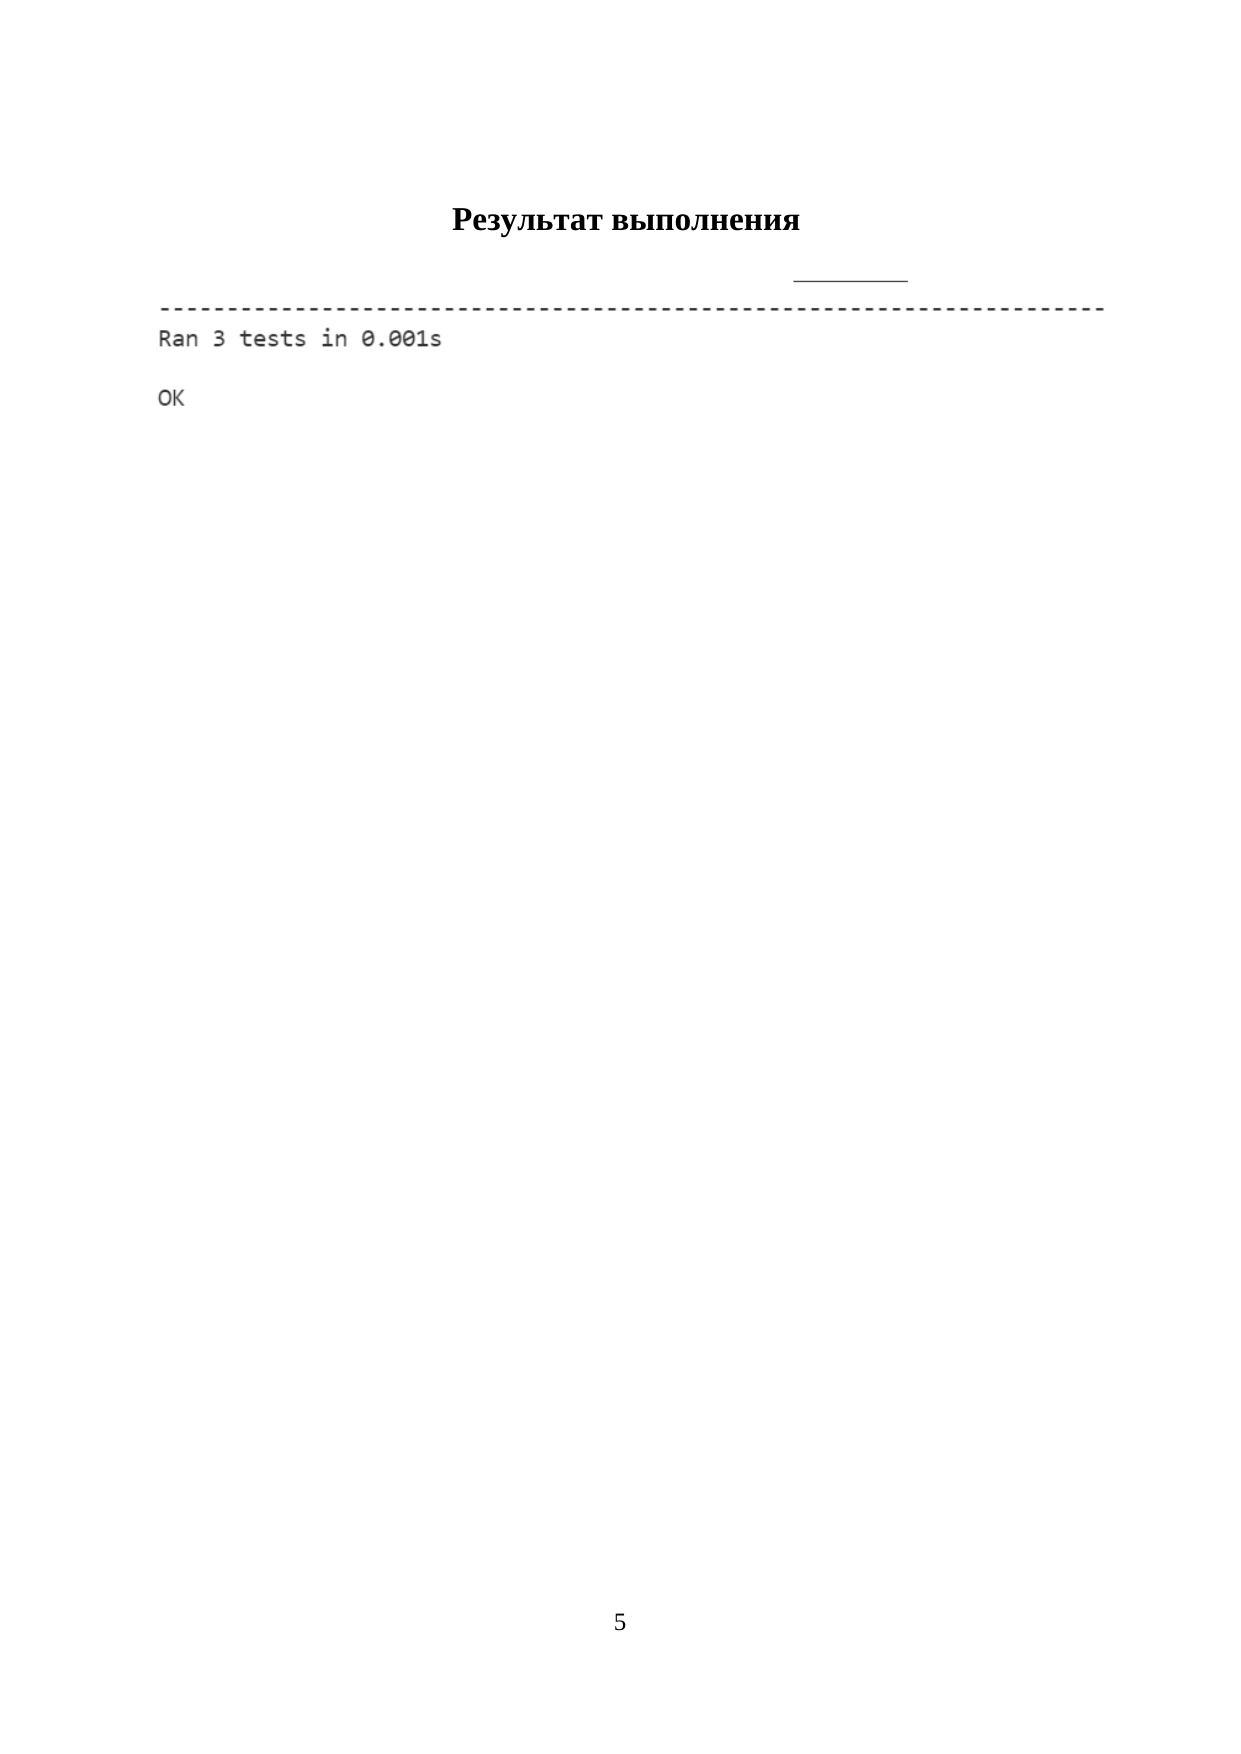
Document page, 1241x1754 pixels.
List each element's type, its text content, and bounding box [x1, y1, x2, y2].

subtitle Результат выполнения [118, 199, 1134, 238]
picture [126, 276, 1126, 412]
